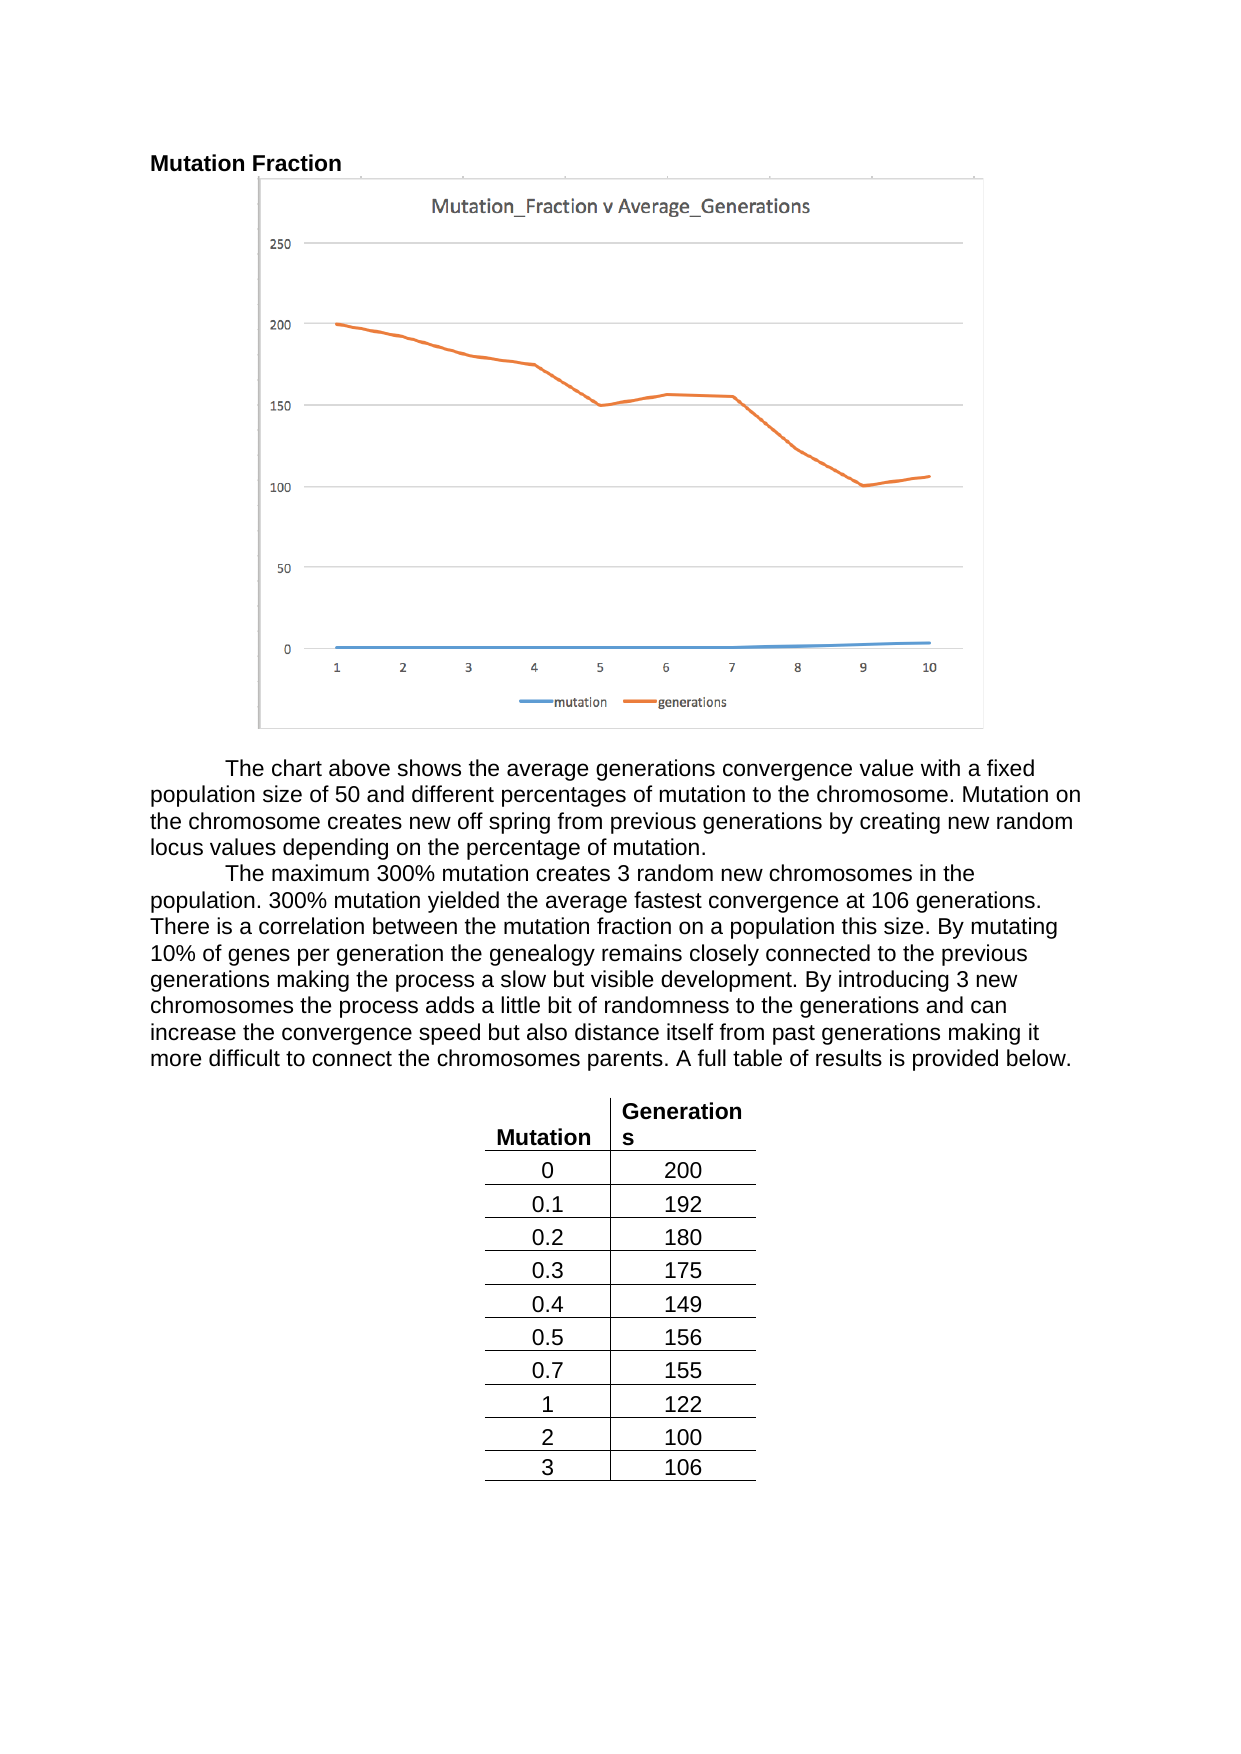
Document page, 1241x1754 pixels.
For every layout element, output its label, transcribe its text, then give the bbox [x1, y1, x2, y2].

table_cell 0.5 [485, 1318, 610, 1350]
table_cell 192 [611, 1185, 756, 1217]
table_cell 0.1 [485, 1185, 610, 1217]
table_cell 200 [611, 1151, 756, 1184]
table_cell 0.2 [485, 1218, 610, 1250]
table_cell 0.7 [485, 1351, 610, 1384]
table_cell 2 [485, 1418, 610, 1450]
table_cell 3 [485, 1451, 610, 1480]
table_cell 155 [611, 1351, 756, 1384]
table_cell 180 [611, 1218, 756, 1250]
table_cell 100 [611, 1418, 756, 1450]
table_cell 175 [611, 1251, 756, 1284]
text Mutation Fraction [150, 150, 1090, 176]
table_cell 0 [485, 1151, 610, 1184]
text The chart above shows the average generations convergence value with a fixed population size of 50 and different percentages of mutation to the chromosome. Mutation on the chromosome creates new off spring from previous generations by creating new random locus values depending on the percentage of mutation. [150, 755, 1090, 860]
picture [257, 176, 984, 729]
table_cell 0.3 [485, 1251, 610, 1284]
table_cell 149 [611, 1285, 756, 1317]
table_cell 1 [485, 1385, 610, 1417]
table_cell 122 [611, 1385, 756, 1417]
table_header Mutation [485, 1098, 610, 1150]
table_cell 156 [611, 1318, 756, 1350]
table_header Generations [611, 1098, 756, 1150]
text The maximum 300% mutation creates 3 random new chromosomes in the population. 300% mutation yielded the average fastest convergence at 106 generations. There is a correlation between the mutation fraction on a population this size. By mutating 10% of genes per generation the genealogy remains closely connected to the previous generations making the process a slow but visible development. By introducing 3 new chromosomes the process adds a little bit of randomness to the generations and can increase the convergence speed but also distance itself from past generations making it more difficult to connect the chromosomes parents. A full table of results is provided below. [150, 860, 1090, 1071]
table_cell 0.4 [485, 1285, 610, 1317]
table_cell 106 [611, 1451, 756, 1480]
